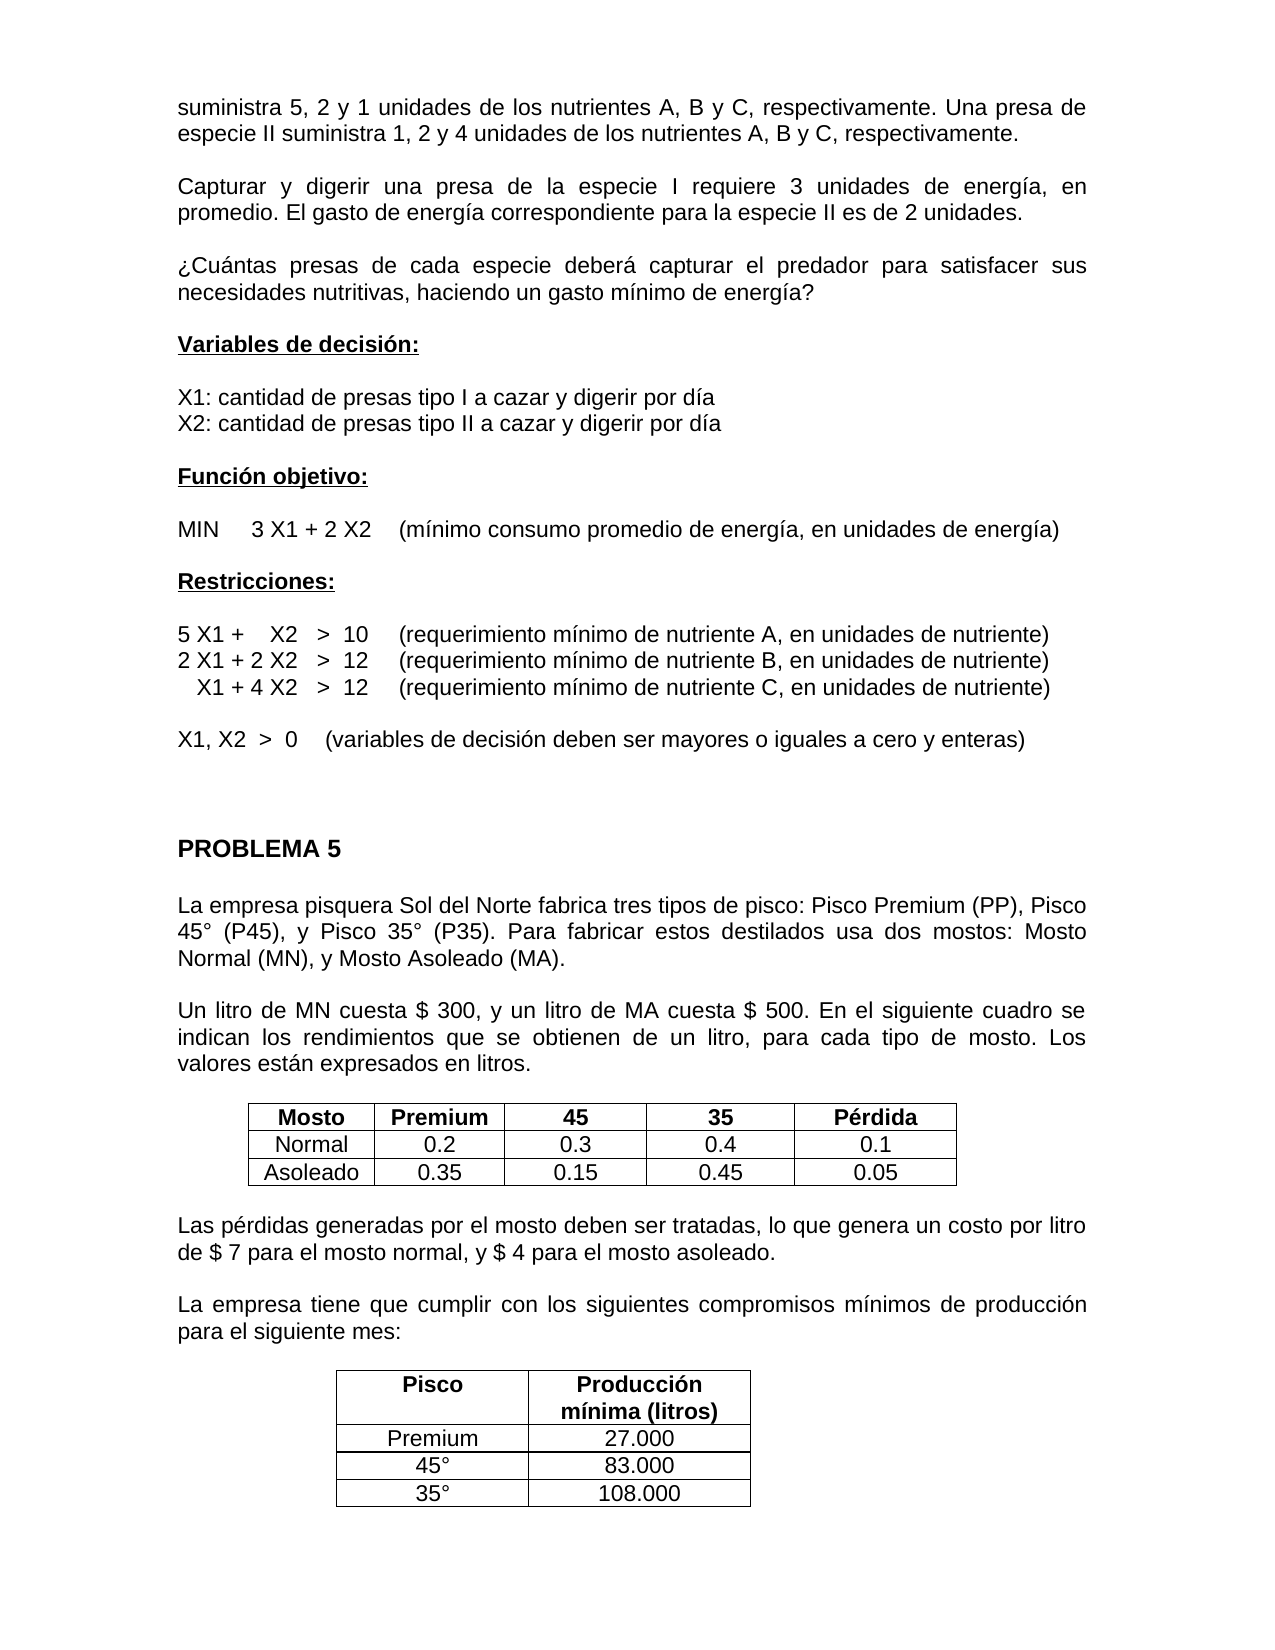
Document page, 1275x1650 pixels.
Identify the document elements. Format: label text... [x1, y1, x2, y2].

text X2: cantidad de presas tipo II a cazar y digerir por día [177, 410, 1088, 437]
table_header Pisco [337, 1371, 528, 1424]
text PROBLEMA 5 [177, 834, 1088, 863]
table_cell 45° [337, 1453, 528, 1479]
text Las pérdidas generadas por el mosto deben ser tratadas, lo que genera un costo por litro de $ 7 para el mosto normal, y $ 4 para el mosto asoleado. [177, 1212, 1088, 1265]
table_cell 0.1 [795, 1131, 956, 1157]
table_header 45 [505, 1104, 646, 1130]
text 2 X1 + 2 X2 > 12 (requerimiento mínimo de nutriente B, en unidades de nutriente) [177, 647, 1088, 674]
table_header Mosto [249, 1104, 374, 1130]
table_cell 0.2 [375, 1131, 504, 1157]
table_cell Premium [337, 1425, 528, 1451]
text X1: cantidad de presas tipo I a cazar y digerir por día [177, 384, 1088, 410]
table_cell 83.000 [529, 1453, 750, 1479]
text MIN 3 X1 + 2 X2 (mínimo consumo promedio de energía, en unidades de energía) [177, 516, 1088, 542]
table_cell 0.45 [647, 1159, 794, 1185]
text Restricciones: [177, 568, 1088, 595]
table_header 35 [647, 1104, 794, 1130]
table_cell 0.15 [505, 1159, 646, 1185]
text Función objetivo: [177, 463, 1088, 489]
text Capturar y digerir una presa de la especie I requiere 3 unidades de energía, en promedio. El gasto de energía correspondiente para la especie II es de 2 unidades. [177, 173, 1088, 226]
table_cell 27.000 [529, 1425, 750, 1451]
text 5 X1 + X2 > 10 (requerimiento mínimo de nutriente A, en unidades de nutriente) [177, 621, 1088, 647]
table_cell Asoleado [249, 1159, 374, 1185]
text ¿Cuántas presas de cada especie deberá capturar el predador para satisfacer sus necesidades nutritivas, haciendo un gasto mínimo de energía? [177, 252, 1088, 305]
table_cell 0.05 [795, 1159, 956, 1185]
table_header Producción mínima (litros) [529, 1371, 750, 1424]
table_cell 0.35 [375, 1159, 504, 1185]
table_cell 35° [337, 1480, 528, 1506]
text Un litro de MN cuesta $ 300, y un litro de MA cuesta $ 500. En el siguiente cuadro se indican los rendimientos que se obtienen de un litro, para cada tipo de mosto. Los valores están expresados en litros. [177, 997, 1088, 1076]
text Variables de decisión: [177, 331, 1088, 357]
table_cell 0.4 [647, 1131, 794, 1157]
table_cell 0.3 [505, 1131, 646, 1157]
text La empresa pisquera Sol del Norte fabrica tres tipos de pisco: Pisco Premium (PP), Pisco 45° (P45), y Pisco 35° (P35). Para fabricar estos destilados usa dos mostos: Mosto Normal (MN), y Mosto Asoleado (MA). [177, 892, 1088, 971]
text X1, X2 > 0 (variables de decisión deben ser mayores o iguales a cero y enteras) [177, 726, 1088, 753]
table_cell Normal [249, 1131, 374, 1157]
table_header Premium [375, 1104, 504, 1130]
text X1 + 4 X2 > 12 (requerimiento mínimo de nutriente C, en unidades de nutriente) [177, 674, 1088, 700]
text La empresa tiene que cumplir con los siguientes compromisos mínimos de producción para el siguiente mes: [177, 1291, 1088, 1344]
table_header Pérdida [795, 1104, 956, 1130]
table_cell 108.000 [529, 1480, 750, 1506]
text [177, 94, 1088, 147]
